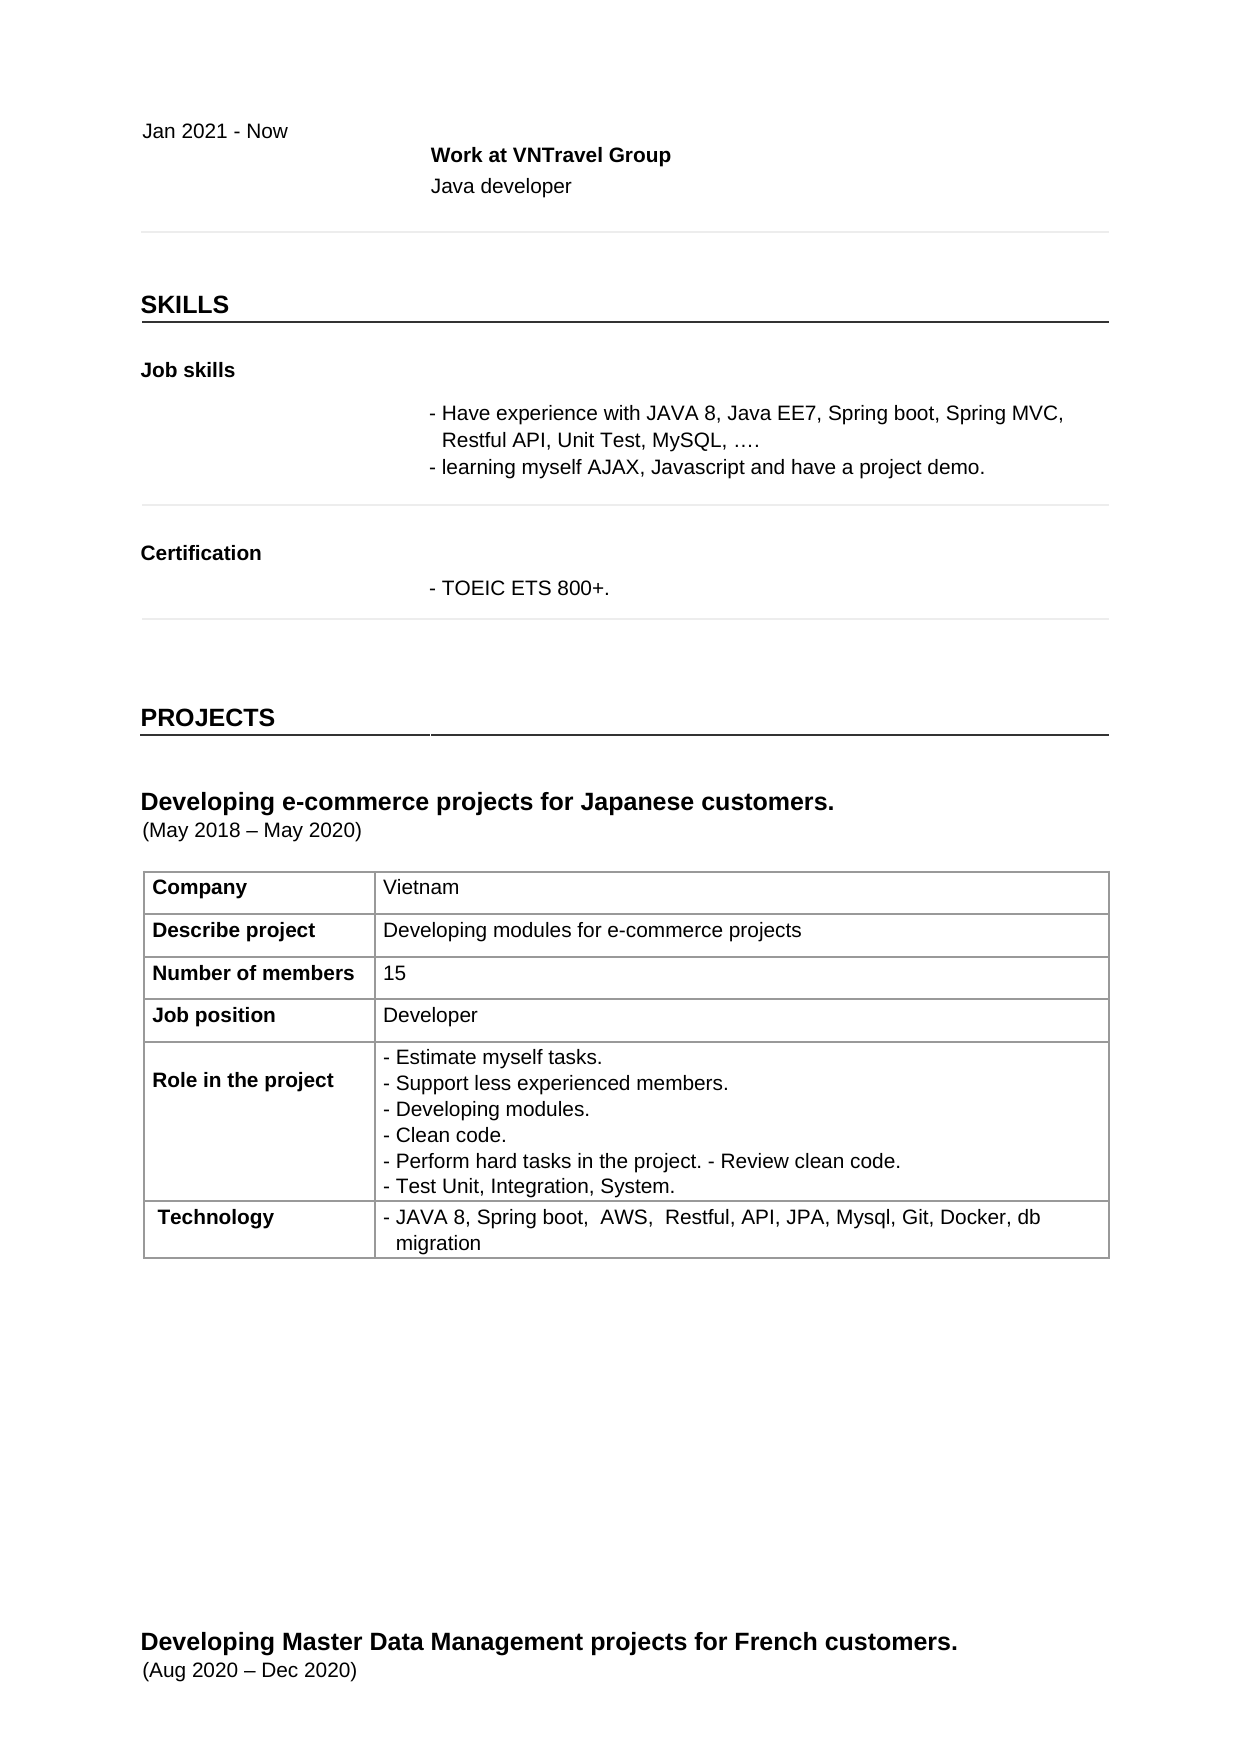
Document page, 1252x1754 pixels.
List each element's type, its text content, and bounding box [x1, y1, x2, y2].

list Have experience with JAVA 8, Java EE7, Spring boot, Spring MVC, Restful API, Unit Test, MySQL, …. [429, 401, 1117, 452]
table_cell Job position [145, 1000, 374, 1041]
subtitle SKILLS [140, 290, 1117, 319]
text Developing Master Data Management projects for French customers. [140, 1627, 1117, 1655]
table_cell JAVA 8, Spring boot, AWS, Restful, API, JPA, Mysql, Git, Docker, db migration [376, 1202, 1108, 1257]
text (May 2018 – May 2020) [142, 817, 1117, 841]
table_cell Role in the project [145, 1043, 374, 1200]
subtitle PROJECTS [140, 703, 1117, 732]
table_cell Developer [376, 1000, 1108, 1041]
subtitle Job skills [140, 358, 1117, 382]
table_header Jan 2021 - Now [141, 116, 431, 231]
text Developing e-commerce projects for Japanese customers. [140, 786, 1117, 815]
text - TOEIC ETS 800+. [429, 576, 1117, 600]
table_cell Technology [145, 1202, 374, 1257]
table_header Company [145, 873, 374, 913]
subtitle Certification [140, 541, 1117, 565]
table_header Vietnam [376, 873, 1108, 913]
table_cell Describe project [145, 915, 374, 956]
table_header Work at VNTravel Group Java developer [431, 116, 1108, 231]
table_cell Developing modules for e-commerce projects [376, 915, 1108, 956]
table_cell Estimate myself tasks. Support less experienced members. Developing modules. Clean code. Perform hard tasks in the project. - Review clean code. Test Unit, Integration, System. [376, 1043, 1108, 1200]
table_cell Number of members [145, 958, 374, 998]
table_cell 15 [376, 958, 1108, 998]
text (Aug 2020 – Dec 2020) [142, 1658, 1117, 1682]
list learning myself AJAX, Javascript and have a project demo. [429, 455, 1117, 479]
